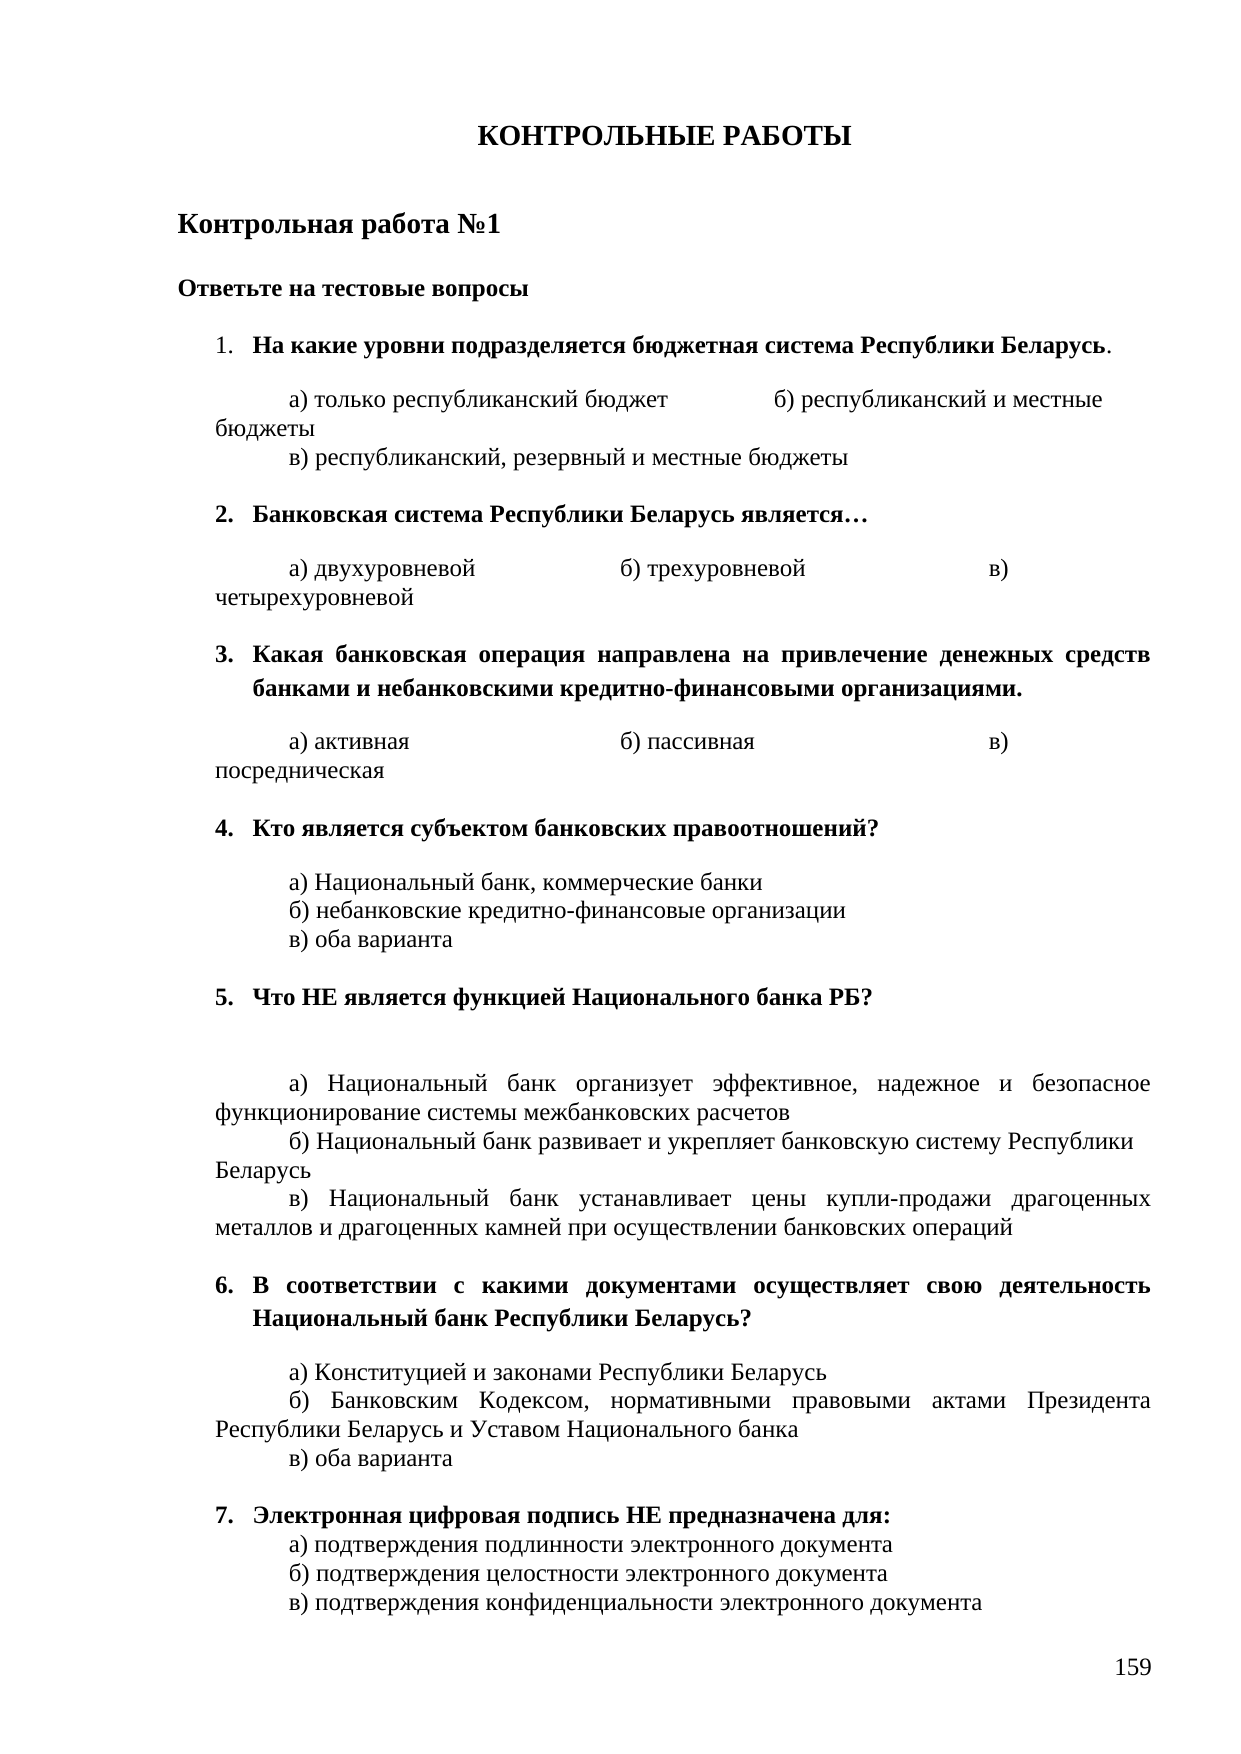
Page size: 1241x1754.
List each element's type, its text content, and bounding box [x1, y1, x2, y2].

list В соответствии с какими документами осуществляет свою деятельность Национальный банк Республики Беларусь? [215, 1270, 1152, 1331]
list Кто является субъектом банковских правоотношений? [215, 813, 1152, 841]
text а) Конституцией и законами Республики Беларусь [215, 1357, 1152, 1385]
text а) Национальный банк, коммерческие банки [215, 867, 1152, 895]
text а) двухуровневой б) трехуровневой в) четырехуровневой [215, 553, 1152, 611]
list Банковская система Республики Беларусь является… [215, 499, 1152, 528]
text а) только республиканский бюджет б) республиканский и местные бюджеты [215, 384, 1152, 442]
text б) Банковским Кодексом, нормативными правовыми актами Президента Республики Беларусь и Уставом Национального банка [215, 1385, 1152, 1443]
text Ответьте на тестовые вопросы [177, 273, 1152, 302]
text в) оба варианта [215, 1443, 1152, 1472]
list Что НЕ является функцией Национального банка РБ? [215, 982, 1152, 1010]
text в) Национальный банк устанавливает цены купли-продажи драгоценных металлов и драгоценных камней при осуществлении банковских операций [215, 1183, 1152, 1241]
text б) небанковские кредитно-финансовые организации [215, 895, 1152, 924]
text в) республиканский, резервный и местные бюджеты [215, 442, 1152, 471]
text а) подтверждения подлинности электронного документа [215, 1529, 1152, 1558]
text б) Национальный банк развивает и укрепляет банковскую систему Республики Беларусь [215, 1126, 1152, 1183]
text б) подтверждения целостности электронного документа [215, 1558, 1152, 1587]
list Какая банковская операция направлена на привлечение денежных средств банками и небанковскими кредитно-финансовыми организациями. [215, 639, 1152, 701]
text в) подтверждения конфиденциальности электронного документа [215, 1587, 1152, 1615]
text в) оба варианта [215, 924, 1152, 953]
subtitle КОНТРОЛЬНЫЕ РАБОТЫ [177, 118, 1152, 152]
list На какие уровни подразделяется бюджетная система Республики Беларусь. [215, 331, 1152, 359]
text а) активная б) пассивная в) посредническая [215, 726, 1152, 784]
subtitle Контрольная работа №1 [177, 206, 1152, 239]
text а) Национальный банк организует эффективное, надежное и безопасное функционирование системы межбанковских расчетов [215, 1068, 1152, 1126]
list Электронная цифровая подпись НЕ предназначена для: [215, 1500, 1152, 1529]
